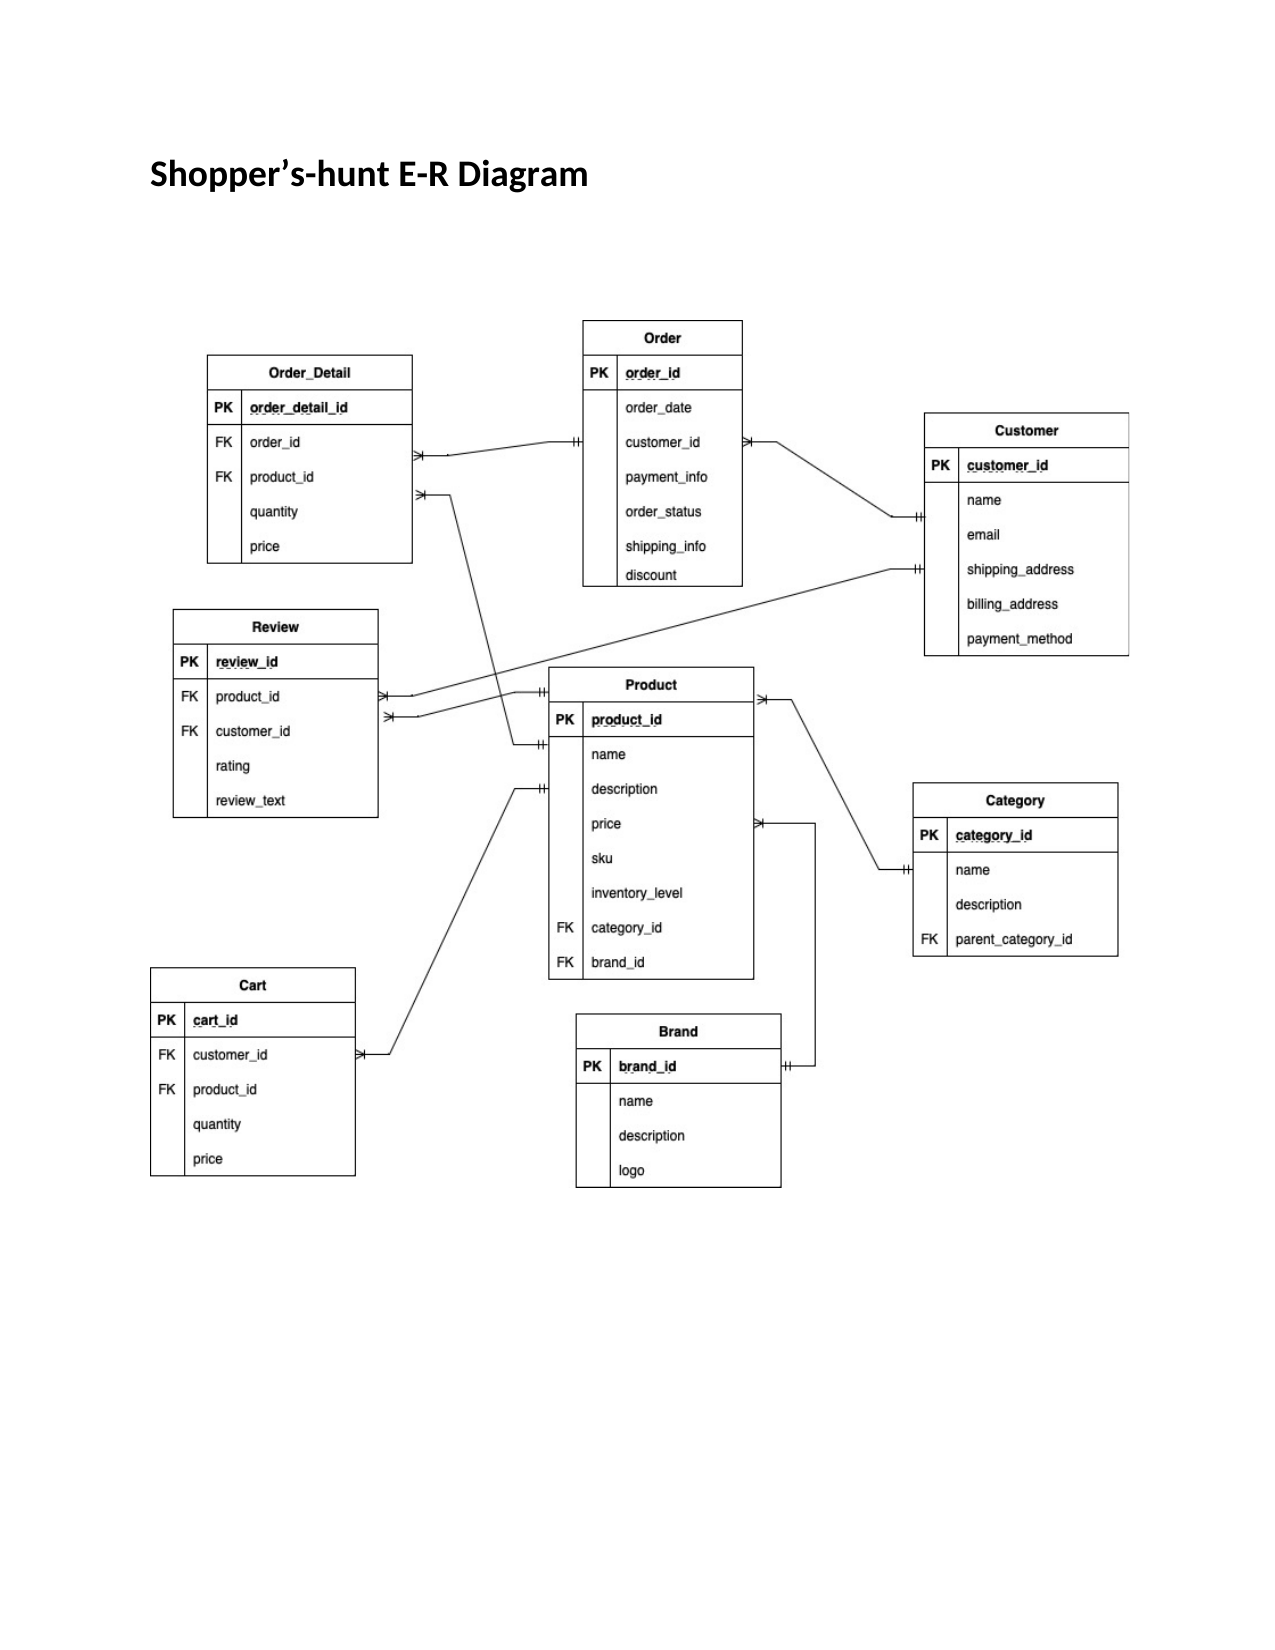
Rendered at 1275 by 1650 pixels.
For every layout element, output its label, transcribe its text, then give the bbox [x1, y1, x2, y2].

picture [150, 320, 1130, 1188]
text Shopper’s-hunt E-R Diagram [150, 150, 1125, 196]
